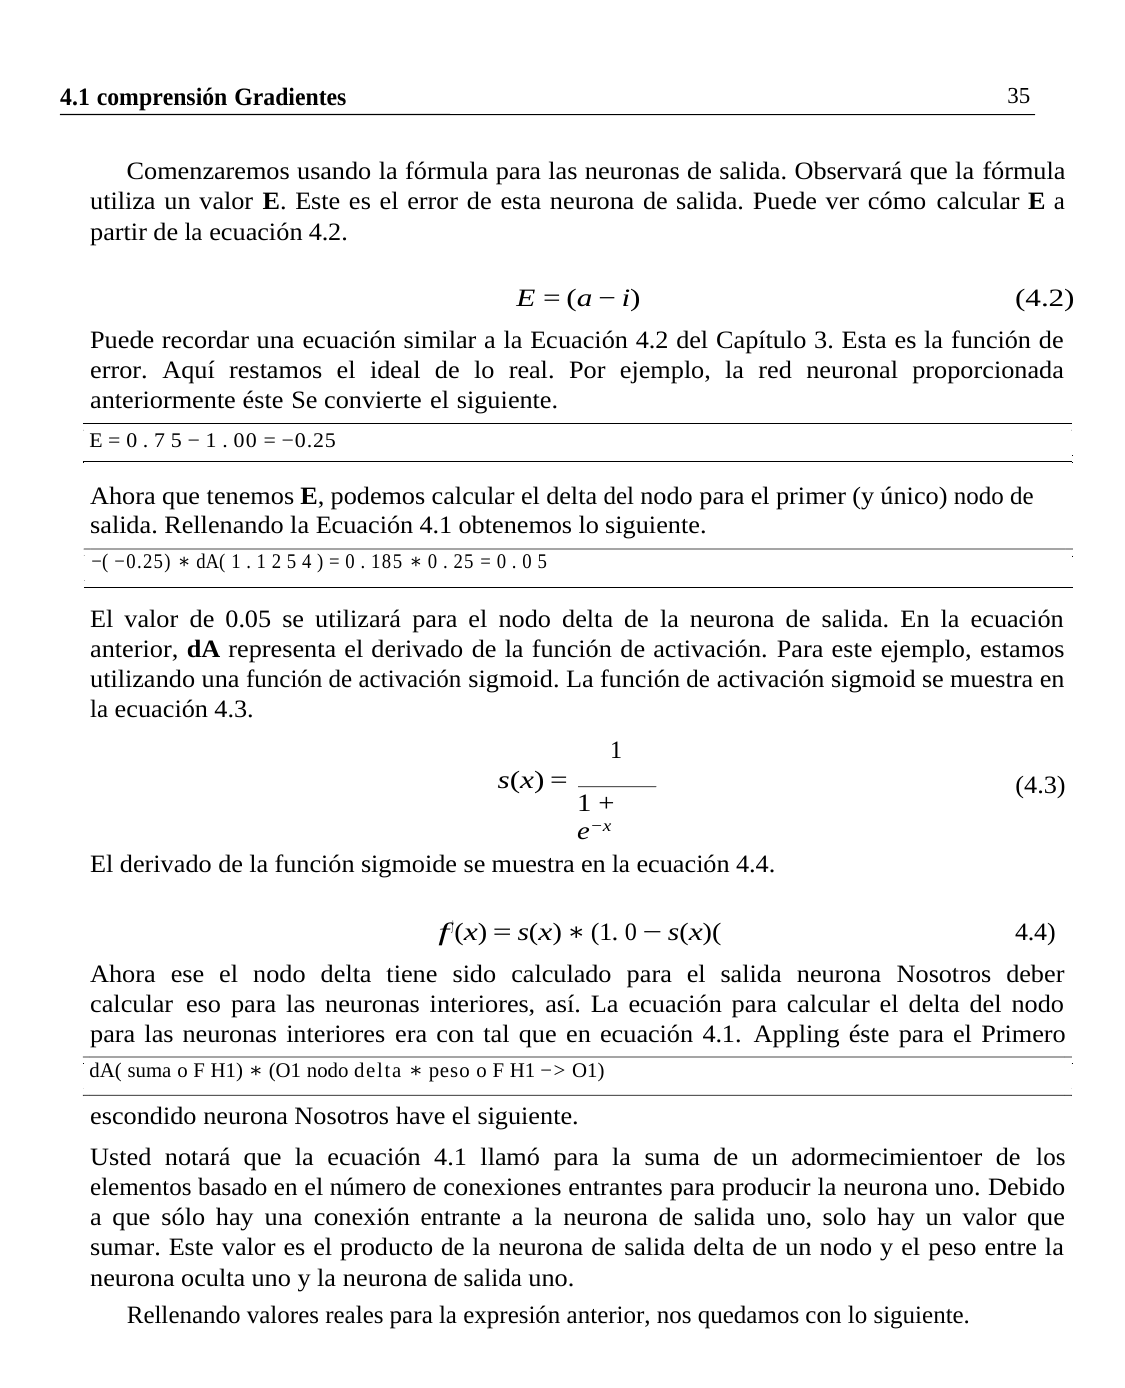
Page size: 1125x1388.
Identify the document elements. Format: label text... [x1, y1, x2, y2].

text El derivado de la función sigmoide se muestra en la ecuación 4.4. [90, 849, 1083, 878]
text (4.3) [658, 770, 1065, 799]
text Rellenando valores reales para la expresión anterior, nos quedamos con lo siguiente. [127, 1300, 1083, 1328]
text fj(x) = s(x) ∗ (1. 0 − s(x)( 4.4) [90, 917, 1083, 946]
text Ahora ese el nodo delta tiene sido calculado para el salida neurona Nosotros deber calcular eso para las neuronas interiores, así. La ecuación para calcular el delta del nodo para las neuronas interiores era con tal que en ecuación 4.1. Appling éste para el Primero escondido neurona Nosotros have el siguiente. [90, 959, 1065, 1056]
text Puede recordar una ecuación similar a la Ecuación 4.2 del Capítulo 3. Esta es la función de error. Aquí restamos el ideal de lo real. Por ejemplo, la red neuronal proporcionada anteriormente éste Se convierte el siguiente. [90, 325, 1066, 414]
text Ahora que tenemos E, podemos calcular el delta del nodo para el primer (y único) nodo de salida. Rellenando la Ecuación 4.1 obtenemos lo siguiente. [90, 427, 1083, 539]
text 1 + e−x [577, 789, 654, 845]
text El valor de 0.05 se utilizará para el nodo delta de la neurona de salida. En la ecuación anterior, dA representa el derivado de la función de activación. Para este ejemplo, estamos utilizando una función de activación sigmoid. La función de activación sigmoid se muestra en la ecuación 4.3. [90, 604, 1065, 723]
text Usted notará que la ecuación 4.1 llamó para la suma de un adormecimientoer de los elementos basado en el número de conexiones entrantes para producir la neurona uno. Debido a que sólo hay una conexión entrante a la neurona de salida uno, solo hay un valor que sumar. Este valor es el producto de la neurona de salida delta de un nodo y el peso entre la neurona oculta uno y la neurona de salida uno. [90, 1142, 1065, 1291]
text Ahora ese el nodo delta tiene sido calculado para el salida neurona Nosotros deber calcular eso para las neuronas interiores, así. La ecuación para calcular el delta del nodo para las neuronas interiores era con tal que en ecuación 4.1. Appling éste para el Primero escondido neurona Nosotros have el siguiente. [90, 1096, 1065, 1130]
text Ahora ese el nodo delta tiene sido calculado para el salida neurona Nosotros deber calcular eso para las neuronas interiores, así. La ecuación para calcular el delta del nodo para las neuronas interiores era con tal que en ecuación 4.1. Appling éste para el Primero escondido neurona Nosotros have el siguiente. [90, 1058, 1065, 1088]
text E = (a − i) (4.2) [516, 283, 1083, 312]
text Comenzaremos usando la fórmula para las neuronas de salida. Observará que la fórmula utiliza un valor E. Este es el error de esta neurona de salida. Puede ver cómo calcular E a partir de la ecuación 4.2. [90, 156, 1065, 245]
text s(x) = [42, 765, 567, 794]
